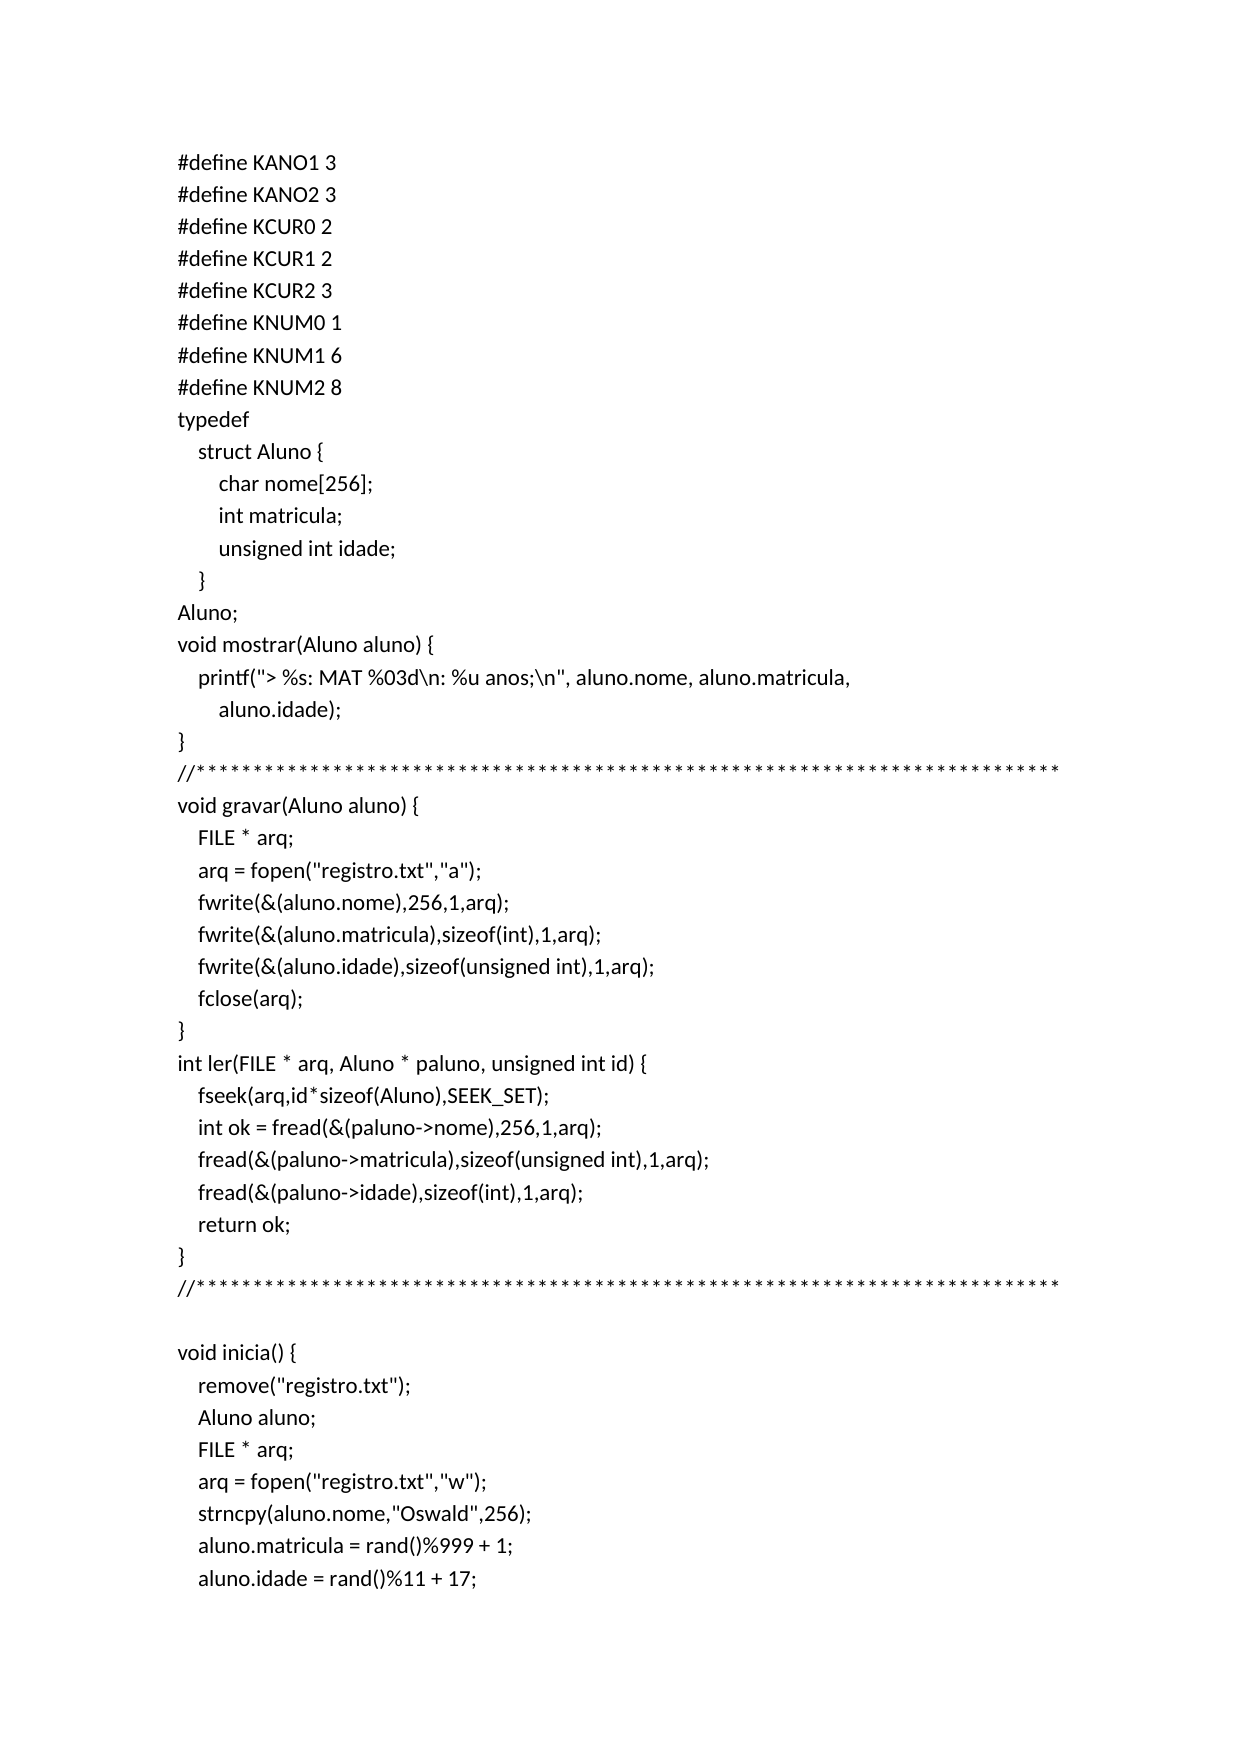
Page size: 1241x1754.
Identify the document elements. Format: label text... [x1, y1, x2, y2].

text fwrite(&(aluno.idade),sizeof(unsigned int),1,arq); [177, 952, 1063, 980]
text char nome[256]; [177, 469, 1063, 497]
text unsigned int idade; [177, 534, 1063, 562]
text FILE * arq; [177, 823, 1063, 852]
text fwrite(&(aluno.nome),256,1,arq); [177, 888, 1063, 916]
text return ok; [177, 1210, 1063, 1238]
text #define KNUM2 8 [177, 373, 1063, 401]
text #define KNUM1 6 [177, 341, 1063, 369]
text void gravar(Aluno aluno) { [177, 791, 1063, 819]
text #define KCUR1 2 [177, 244, 1063, 272]
text fwrite(&(aluno.matricula),sizeof(int),1,arq); [177, 920, 1063, 948]
text arq = fopen("registro.txt","w"); [177, 1467, 1063, 1495]
text FILE * arq; [177, 1435, 1063, 1463]
text } [177, 1242, 1063, 1270]
text Aluno aluno; [177, 1403, 1063, 1431]
text #define KNUM0 1 [177, 308, 1063, 337]
text //**************************************************************************** [177, 1274, 1063, 1302]
text } [177, 727, 1063, 755]
text typedef [177, 405, 1063, 433]
text int ler(FILE * arq, Aluno * paluno, unsigned int id) { [177, 1049, 1063, 1077]
text int matricula; [177, 502, 1063, 530]
text #define KANO2 3 [177, 180, 1063, 208]
text } [177, 1017, 1063, 1045]
text void inicia() { [177, 1338, 1063, 1367]
text #define KANO1 3 [177, 148, 1063, 176]
text struct Aluno { [177, 437, 1063, 465]
text #define KCUR0 2 [177, 212, 1063, 240]
text Aluno; [177, 598, 1063, 626]
text aluno.idade = rand()%11 + 17; [177, 1564, 1063, 1592]
text fseek(arq,id*sizeof(Aluno),SEEK_SET); [177, 1081, 1063, 1109]
text aluno.idade); [177, 695, 1063, 723]
text } [177, 566, 1063, 594]
text remove("registro.txt"); [177, 1371, 1063, 1399]
text fread(&(paluno->idade),sizeof(int),1,arq); [177, 1178, 1063, 1206]
text #define KCUR2 3 [177, 276, 1063, 304]
text fread(&(paluno->matricula),sizeof(unsigned int),1,arq); [177, 1145, 1063, 1173]
text void mostrar(Aluno aluno) { [177, 630, 1063, 658]
text aluno.matricula = rand()%999 + 1; [177, 1532, 1063, 1560]
text //**************************************************************************** [177, 759, 1063, 787]
text int ok = fread(&(paluno->nome),256,1,arq); [177, 1113, 1063, 1141]
text strncpy(aluno.nome,"Oswald",256); [177, 1499, 1063, 1527]
text printf("> %s: MAT %03d\n: %u anos;\n", aluno.nome, aluno.matricula, [177, 663, 1063, 691]
text fclose(arq); [177, 984, 1063, 1012]
text arq = fopen("registro.txt","a"); [177, 856, 1063, 884]
